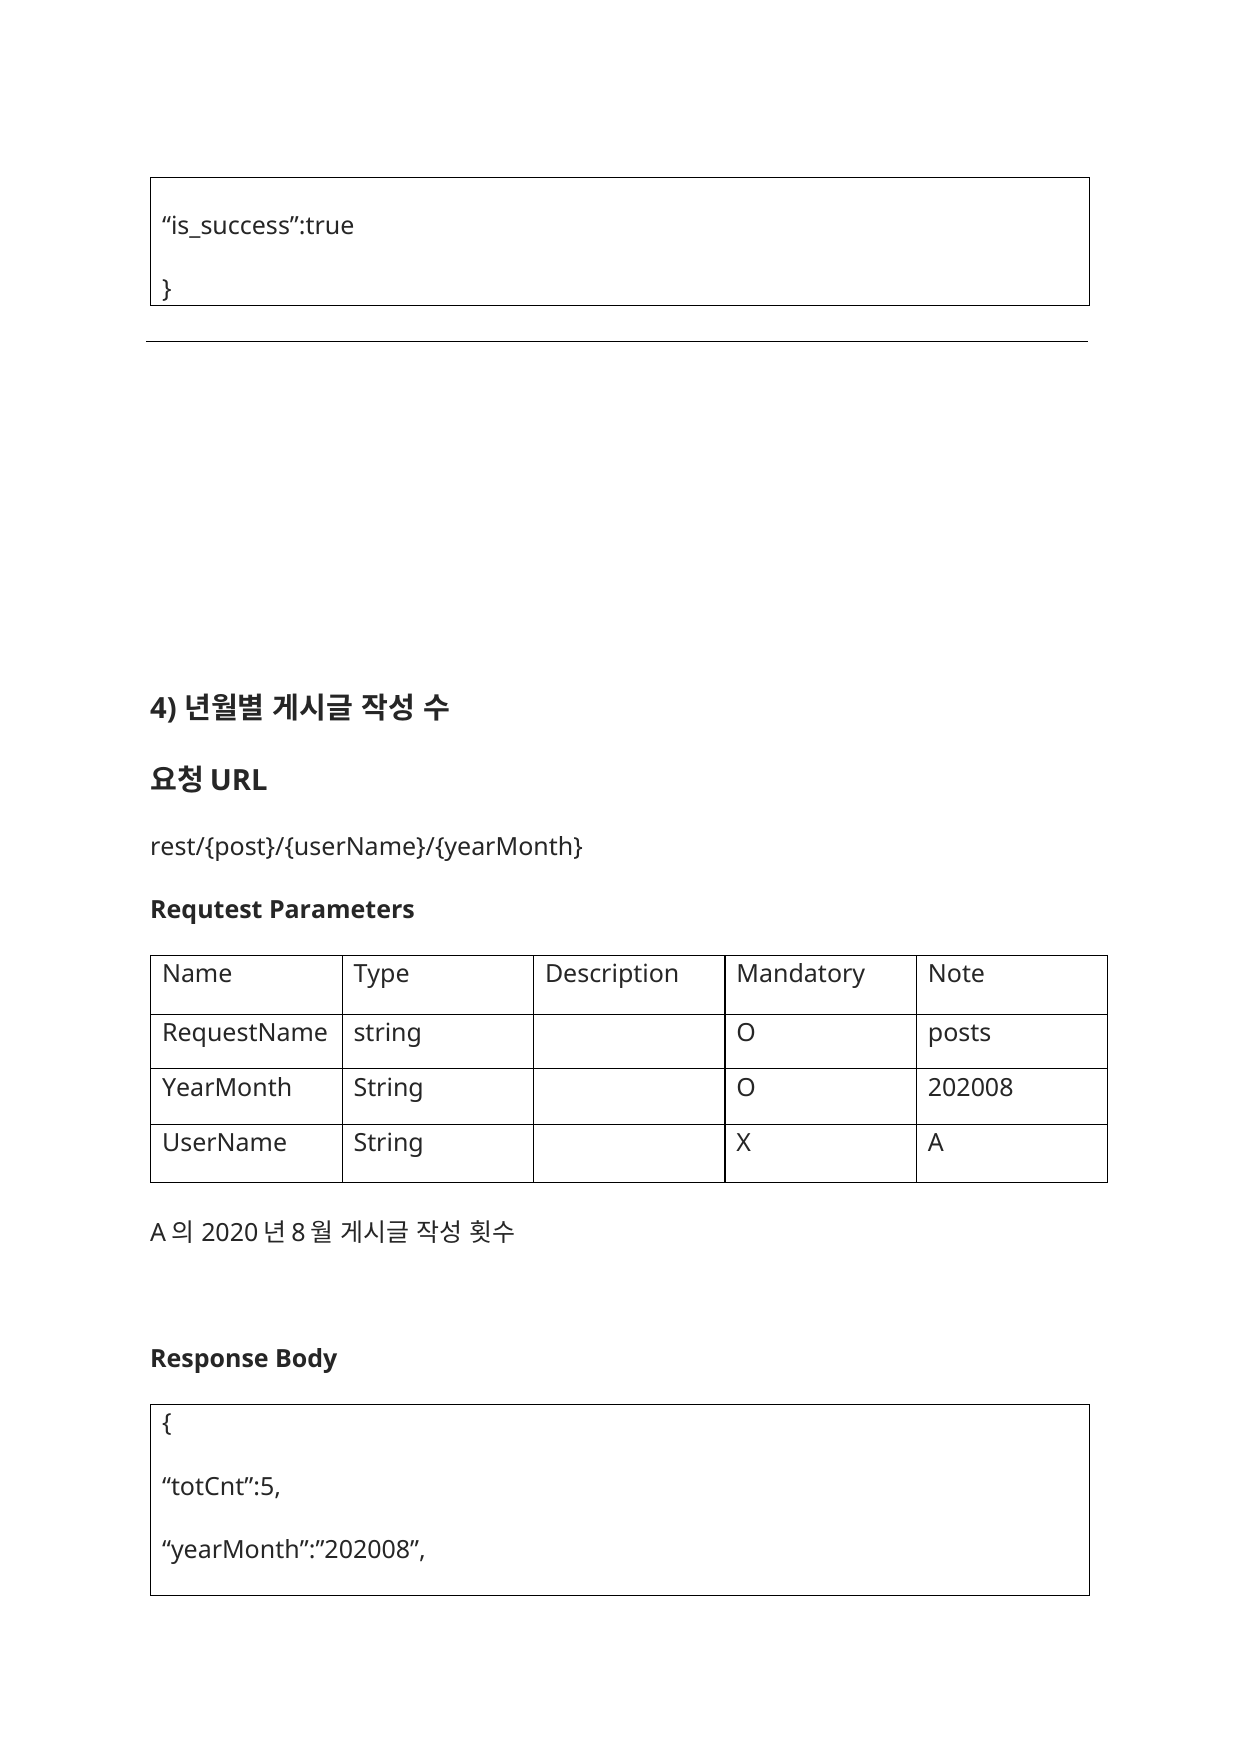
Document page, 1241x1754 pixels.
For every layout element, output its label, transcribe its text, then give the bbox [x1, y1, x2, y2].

text 4) 년월별 게시글 작성 수 [150, 685, 1090, 727]
table_cell string [343, 1015, 533, 1068]
table_cell [534, 1069, 724, 1124]
table_cell O [726, 1015, 916, 1068]
table_cell [534, 1125, 724, 1182]
table_cell X [726, 1125, 916, 1182]
table_cell String [343, 1069, 533, 1124]
text rest/{post}/{userName}/{yearMonth} [150, 828, 1090, 862]
table_header Name [151, 956, 342, 1014]
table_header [151, 178, 1089, 305]
table_header Note [917, 956, 1107, 1014]
table_header Type [343, 956, 533, 1014]
text 요청URL [150, 757, 1090, 799]
text Response Body [150, 1341, 1090, 1375]
table_cell String [343, 1125, 533, 1182]
table_cell UserName [151, 1125, 342, 1182]
table_cell O [726, 1069, 916, 1124]
text A의 2020년8월 게시글 작성 횟수 [150, 1212, 1090, 1248]
table_cell 202008 [917, 1069, 1107, 1124]
text Requtest Parameters [150, 891, 1090, 926]
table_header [151, 1405, 1089, 1595]
table_cell RequestName [151, 1015, 342, 1068]
table_cell A [917, 1125, 1107, 1182]
table_cell YearMonth [151, 1069, 342, 1124]
table_cell posts [917, 1015, 1107, 1068]
table_header Mandatory [726, 956, 916, 1014]
table_header Description [534, 956, 724, 1014]
table_cell [534, 1015, 724, 1068]
